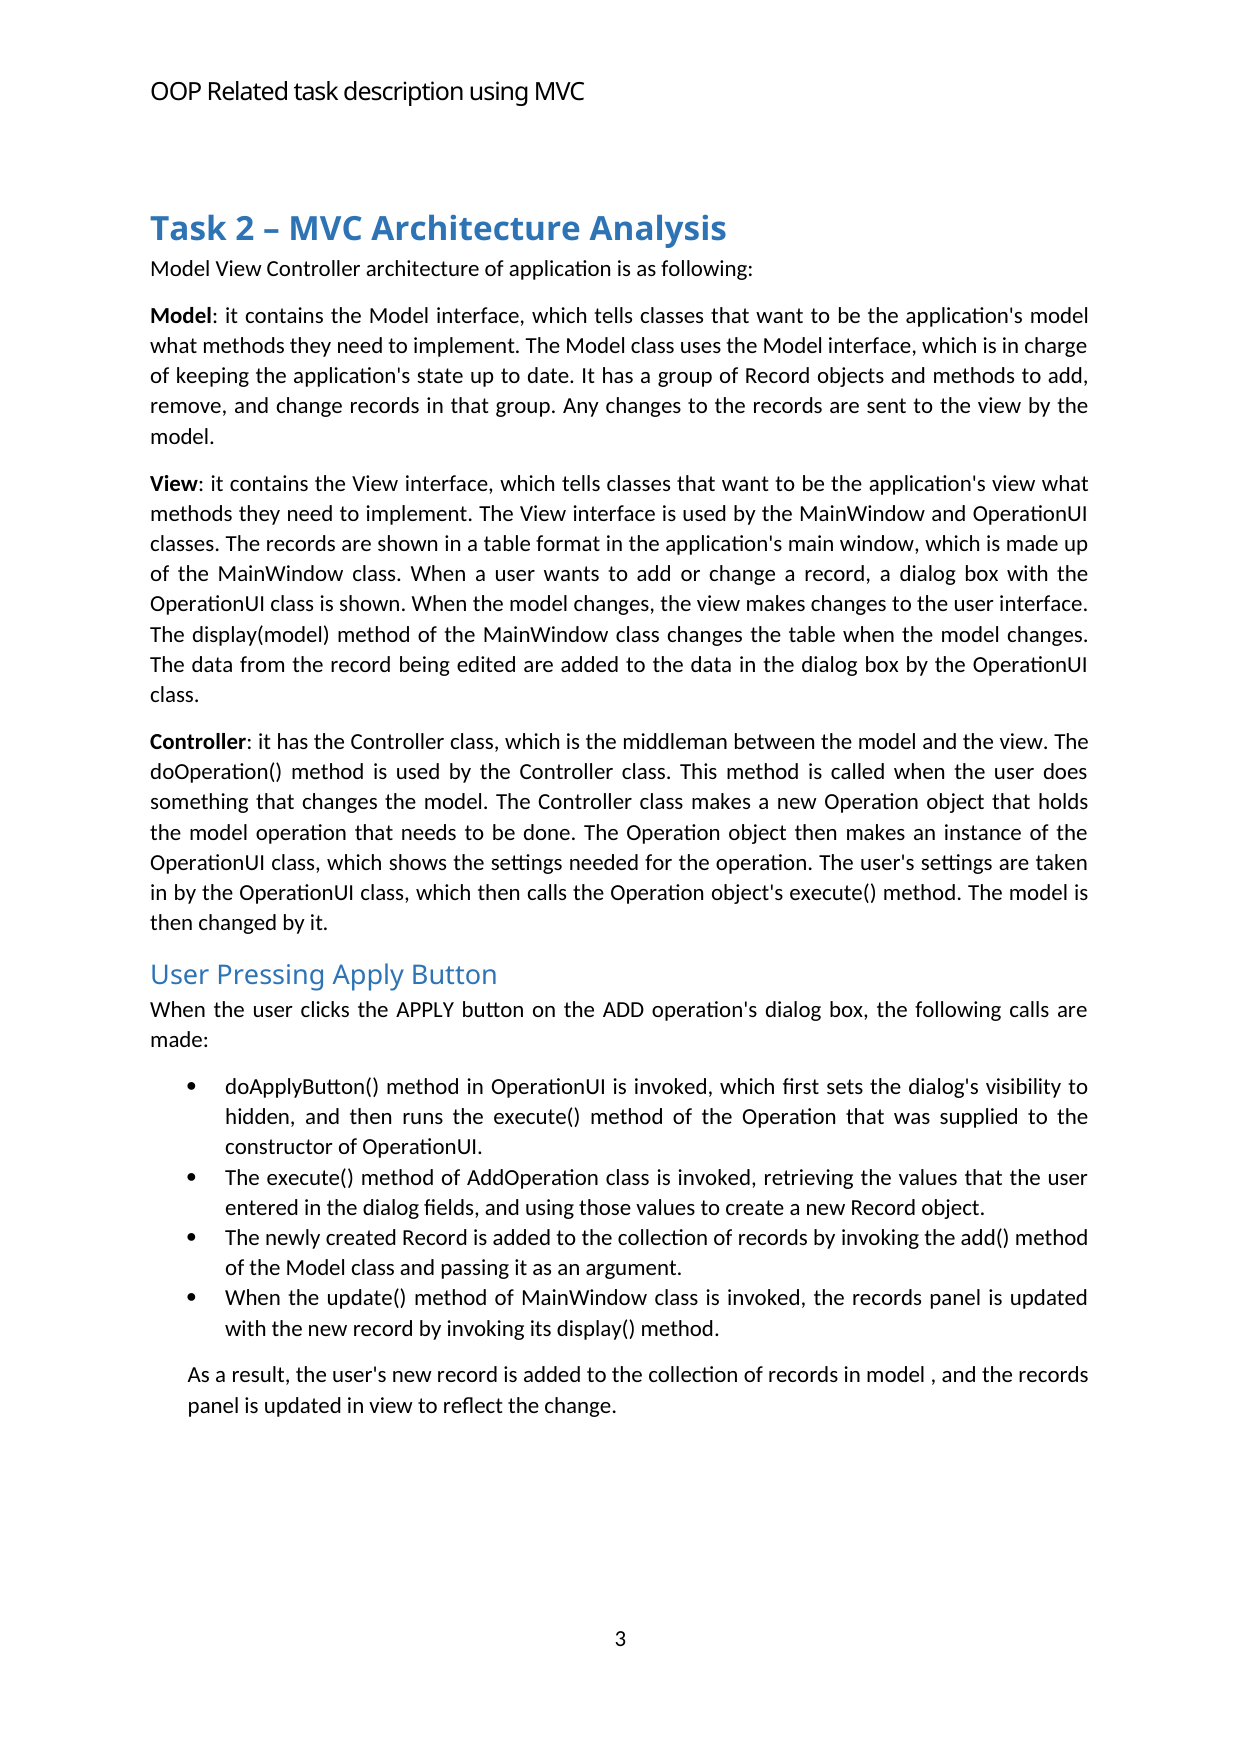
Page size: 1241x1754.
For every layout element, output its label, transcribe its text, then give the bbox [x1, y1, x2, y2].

list doApplyButton() method in OperationUI is invoked, which first sets the dialog's visibility to hidden, and then runs the execute() method of the Operation that was supplied to the constructor of OperationUI. [187, 1072, 1090, 1161]
text Model View Controller architecture of application is as following: [150, 254, 1090, 282]
text Controller: it has the Controller class, which is the middleman between the model and the view. The doOperation() method is used by the Controller class. This method is called when the user does something that changes the model. The Controller class makes a new Operation object that holds the model operation that needs to be done. The Operation object then makes an instance of the OperationUI class, which shows the settings needed for the operation. The user's settings are taken in by the OperationUI class, which then calls the Operation object's execute() method. The model is then changed by it. [150, 727, 1090, 936]
list The newly created Record is added to the collection of records by invoking the add() method of the Model class and passing it as an argument. [187, 1223, 1090, 1281]
subtitle Task 2 – MVC Architecture Analysis [150, 205, 1090, 251]
text When the user clicks the APPLY button on the ADD operation's dialog box, the following calls are made: [150, 995, 1090, 1053]
text As a result, the user's new record is added to the collection of records in model , and the records panel is updated in view to reflect the change. [187, 1361, 1090, 1419]
text View: it contains the View interface, which tells classes that want to be the application's view what methods they need to implement. The View interface is used by the MainWindow and OperationUI classes. The records are shown in a table format in the application's main window, which is made up of the MainWindow class. When a user wants to add or change a record, a dialog box with the OperationUI class is shown. When the model changes, the view makes changes to the user interface. The display(model) method of the MainWindow class changes the table when the model changes. The data from the record being edited are added to the data in the dialog box by the OperationUI class. [150, 469, 1090, 708]
list When the update() method of MainWindow class is invoked, the records panel is updated with the new record by invoking its display() method. [187, 1283, 1090, 1342]
text Model: it contains the Model interface, which tells classes that want to be the application's model what methods they need to implement. The Model class uses the Model interface, which is in charge of keeping the application's state up to date. It has a group of Record objects and methods to add, remove, and change records in that group. Any changes to the records are sent to the view by the model. [150, 301, 1090, 450]
list The execute() method of AddOperation class is invoked, retrieving the values that the user entered in the dialog fields, and using those values to create a new Record object. [187, 1163, 1090, 1221]
subtitle User Pressing Apply Button [150, 955, 1090, 992]
